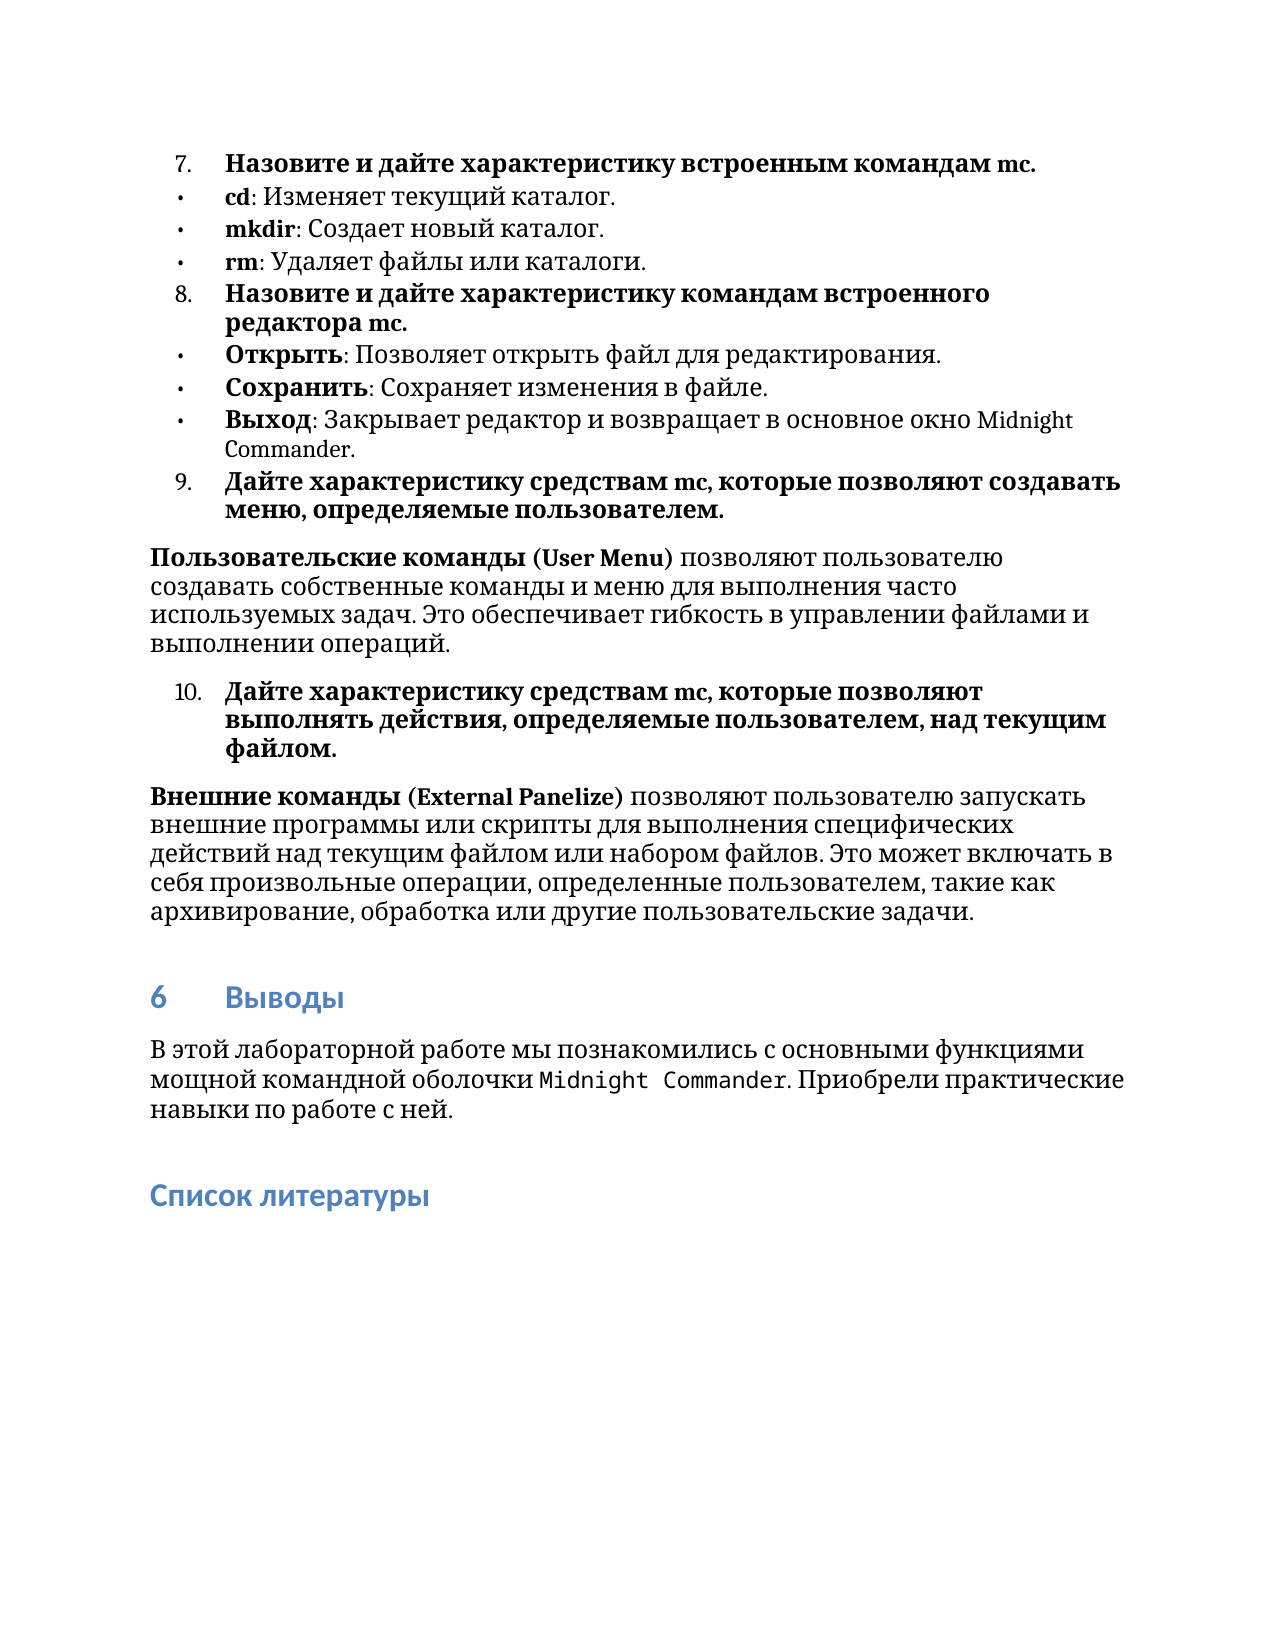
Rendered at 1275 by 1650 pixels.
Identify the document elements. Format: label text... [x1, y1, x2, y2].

list Назовите и дайте характеристику встроенным командам mc. [175, 150, 1125, 179]
list Сохранить: Сохраняет изменения в файле. [175, 374, 1125, 402]
subtitle 6 Выводы [150, 976, 1125, 1017]
list Дайте характеристику средствам mc, которые позволяют выполнять действия, определяемые пользователем, над текущим файлом. [175, 677, 1125, 764]
subtitle Список литературы [150, 1174, 1125, 1215]
list Назовите и дайте характеристику командам встроенного редактора mc. [175, 280, 1125, 337]
list Дайте характеристику средствам mc, которые позволяют создавать меню, определяемые пользователем. [175, 467, 1125, 525]
text Пользовательские команды (User Menu) позволяют пользователю создавать собственные команды и меню для выполнения часто используемых задач. Это обеспечивает гибкость в управлении файлами и выполнении операций. [150, 544, 1125, 659]
list Открыть: Позволяет открыть файл для редактирования. [175, 341, 1125, 370]
list cd: Изменяет текущий каталог. [175, 182, 1125, 211]
list rm: Удаляет файлы или каталоги. [175, 247, 1125, 276]
list mkdir: Создает новый каталог. [175, 215, 1125, 244]
text В этой лабораторной работе мы познакомились с основными функциями мощной командной оболочки Midnight Commander. Приобрели практические навыки по работе с ней. [150, 1036, 1125, 1124]
list Выход: Закрывает редактор и возвращает в основное окно Midnight Commander. [175, 406, 1125, 464]
text Внешние команды (External Panelize) позволяют пользователю запускать внешние программы или скрипты для выполнения специфических действий над текущим файлом или набором файлов. Это может включать в себя произвольные операции, определенные пользователем, такие как архивирование, обработка или другие пользовательские задачи. [150, 782, 1125, 926]
